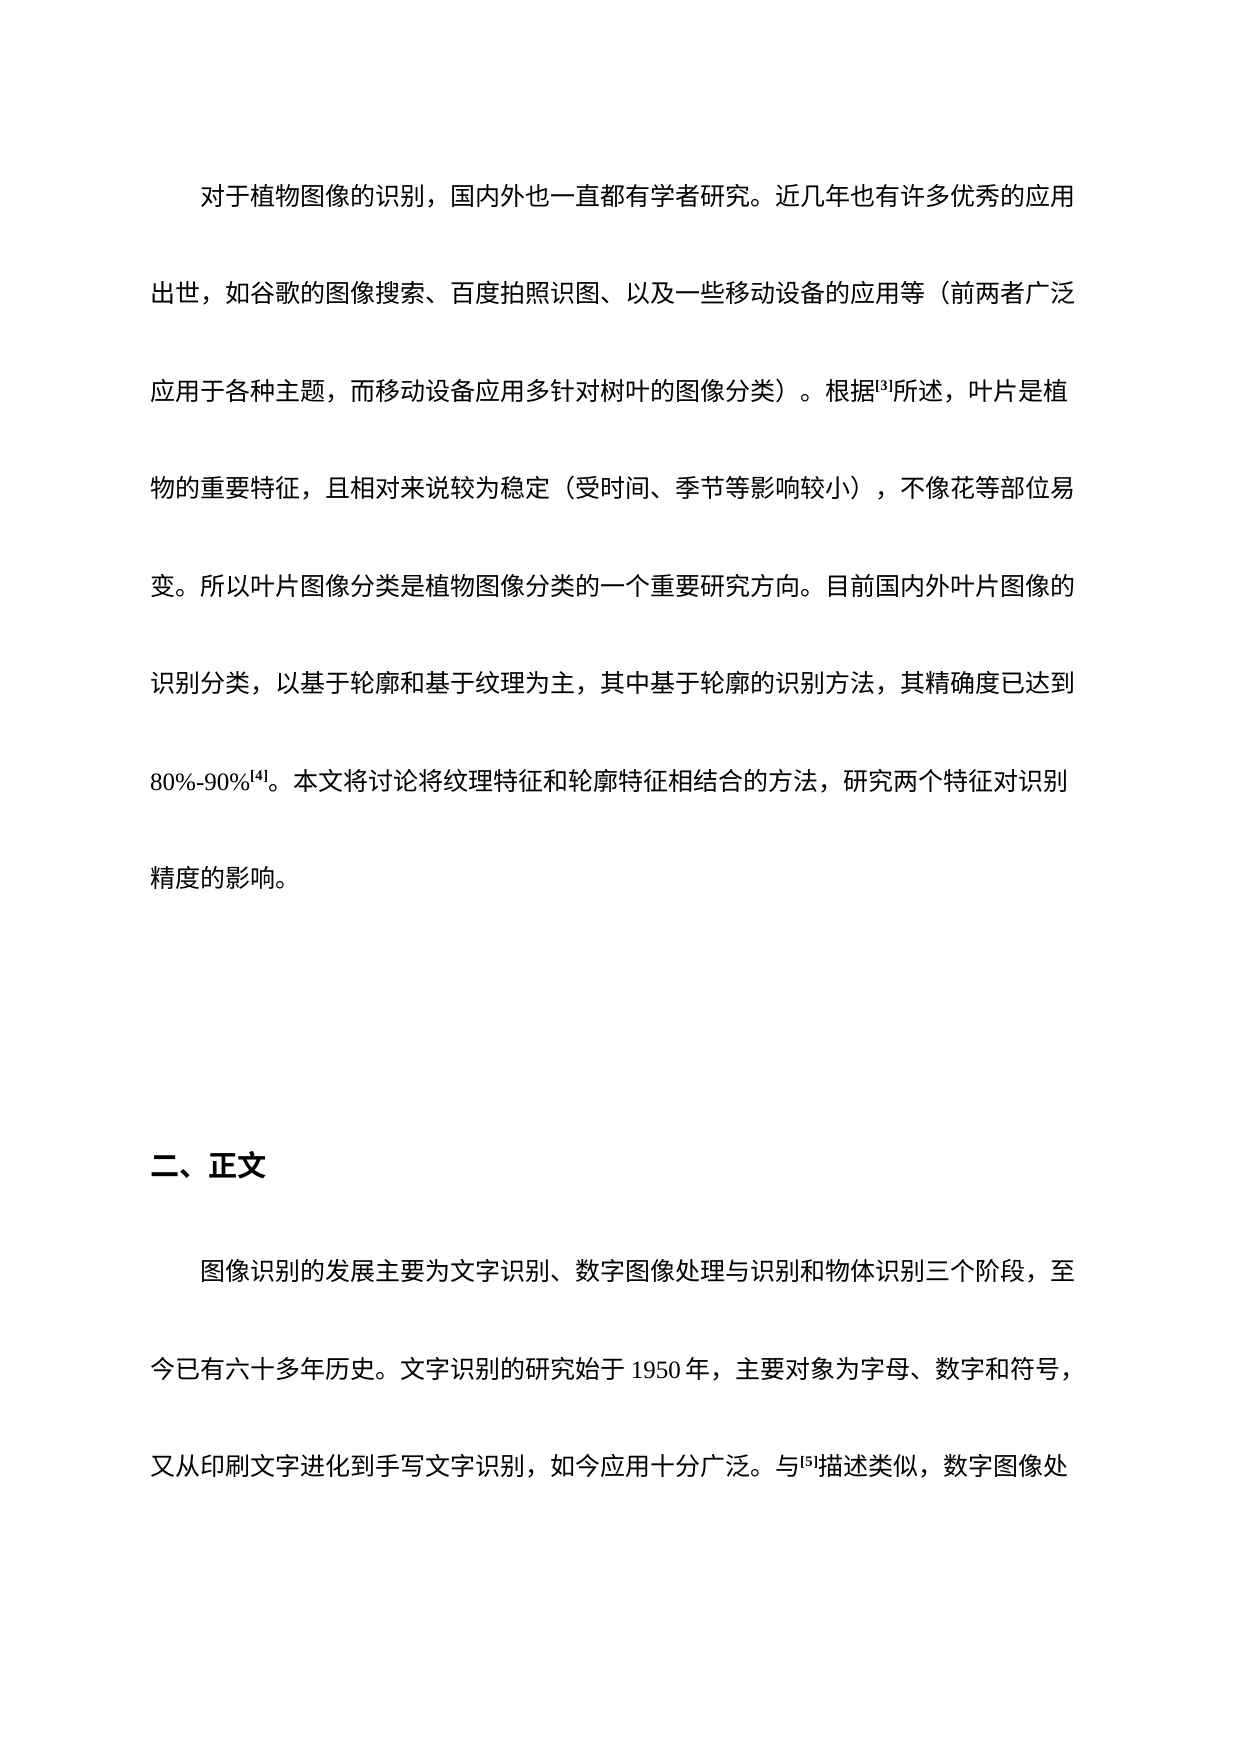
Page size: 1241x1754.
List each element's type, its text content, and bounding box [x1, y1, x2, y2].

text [150, 1237, 1090, 1497]
text 二、正文 [150, 1131, 1090, 1196]
text 对于植物图像的识别，国内外也一直都有学者研究。近几年也有许多优秀的应用出世，如谷歌的图像搜索、百度拍照识图、以及一些移动设备的应用等（前两者广泛应用于各种主题，而移动设备应用多针对树叶的图像分类）。根据[3]所述，叶片是植物的重要特征，且相对来说较为稳定（受时间、季节等影响较小），不像花等部位易变。所以叶片图像分类是植物图像分类的一个重要研究方向。目前国内外叶片图像的识别分类，以基于轮廓和基于纹理为主，其中基于轮廓的识别方法，其精确度已达到80%-90%[4]。本文将讨论将纹理特征和轮廓特征相结合的方法，研究两个特征对识别精度的影响。 [150, 162, 1090, 909]
